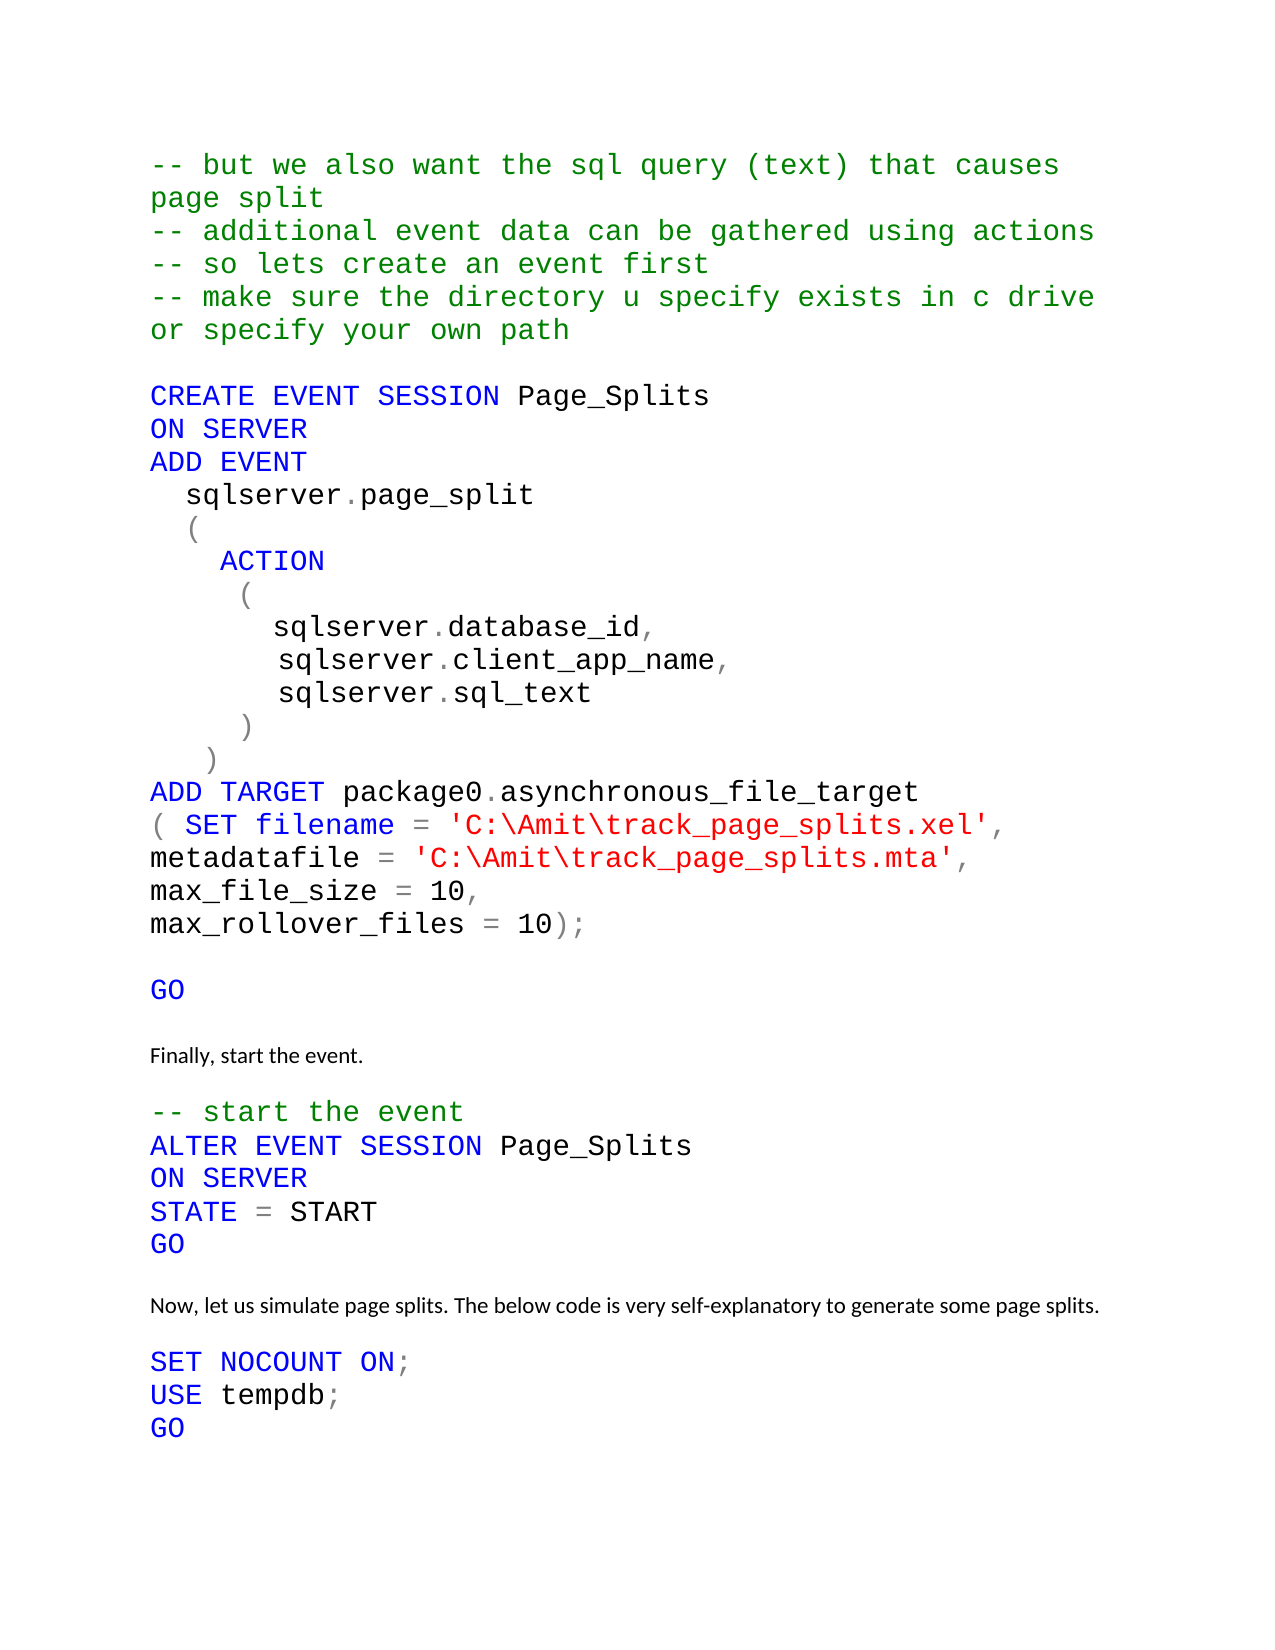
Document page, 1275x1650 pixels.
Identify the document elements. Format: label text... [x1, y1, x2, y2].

text -- additional event data can be gathered using actions [150, 216, 1125, 249]
text ACTION [150, 546, 1125, 579]
text GO [150, 1230, 1125, 1263]
text ) [150, 744, 1125, 777]
text metadatafile = 'C:\Amit\track_page_splits.mta', [150, 843, 1125, 876]
text ADD TARGET package0.asynchronous_file_target [150, 777, 1125, 810]
text GO [150, 976, 1125, 1008]
text sqlserver.page_split [150, 480, 1125, 513]
text max_file_size = 10, [150, 876, 1125, 909]
text ON SERVER [150, 414, 1125, 447]
text ( SET filename = 'C:\Amit\track_page_splits.xel', [150, 810, 1125, 843]
text sqlserver.client_app_name, [150, 645, 1125, 678]
text ON SERVER [150, 1164, 1125, 1197]
text ) [150, 711, 1125, 744]
text -- start the event [150, 1098, 1125, 1131]
text SET NOCOUNT ON; [150, 1347, 1125, 1380]
text GO [150, 1413, 1125, 1446]
text USE tempdb; [150, 1380, 1125, 1413]
text STATE = START [150, 1197, 1125, 1230]
text ADD EVENT [150, 447, 1125, 480]
text Finally, start the event. [150, 1042, 1125, 1069]
text ALTER EVENT SESSION Page_Splits [150, 1131, 1125, 1164]
text -- but we also want the sql query (text) that causes page split [150, 150, 1125, 216]
text max_rollover_files = 10); [150, 909, 1125, 942]
text CREATE EVENT SESSION Page_Splits [150, 381, 1125, 414]
text ( [150, 579, 1125, 612]
text -- make sure the directory u specify exists in c drive or specify your own path [150, 282, 1125, 348]
text sqlserver.sql_text [150, 678, 1125, 711]
text ( [150, 513, 1125, 546]
text -- so lets create an event first [150, 249, 1125, 282]
text Now, let us simulate page splits. The below code is very self-explanatory to generate some page splits. [150, 1291, 1125, 1319]
text sqlserver.database_id, [150, 612, 1125, 645]
